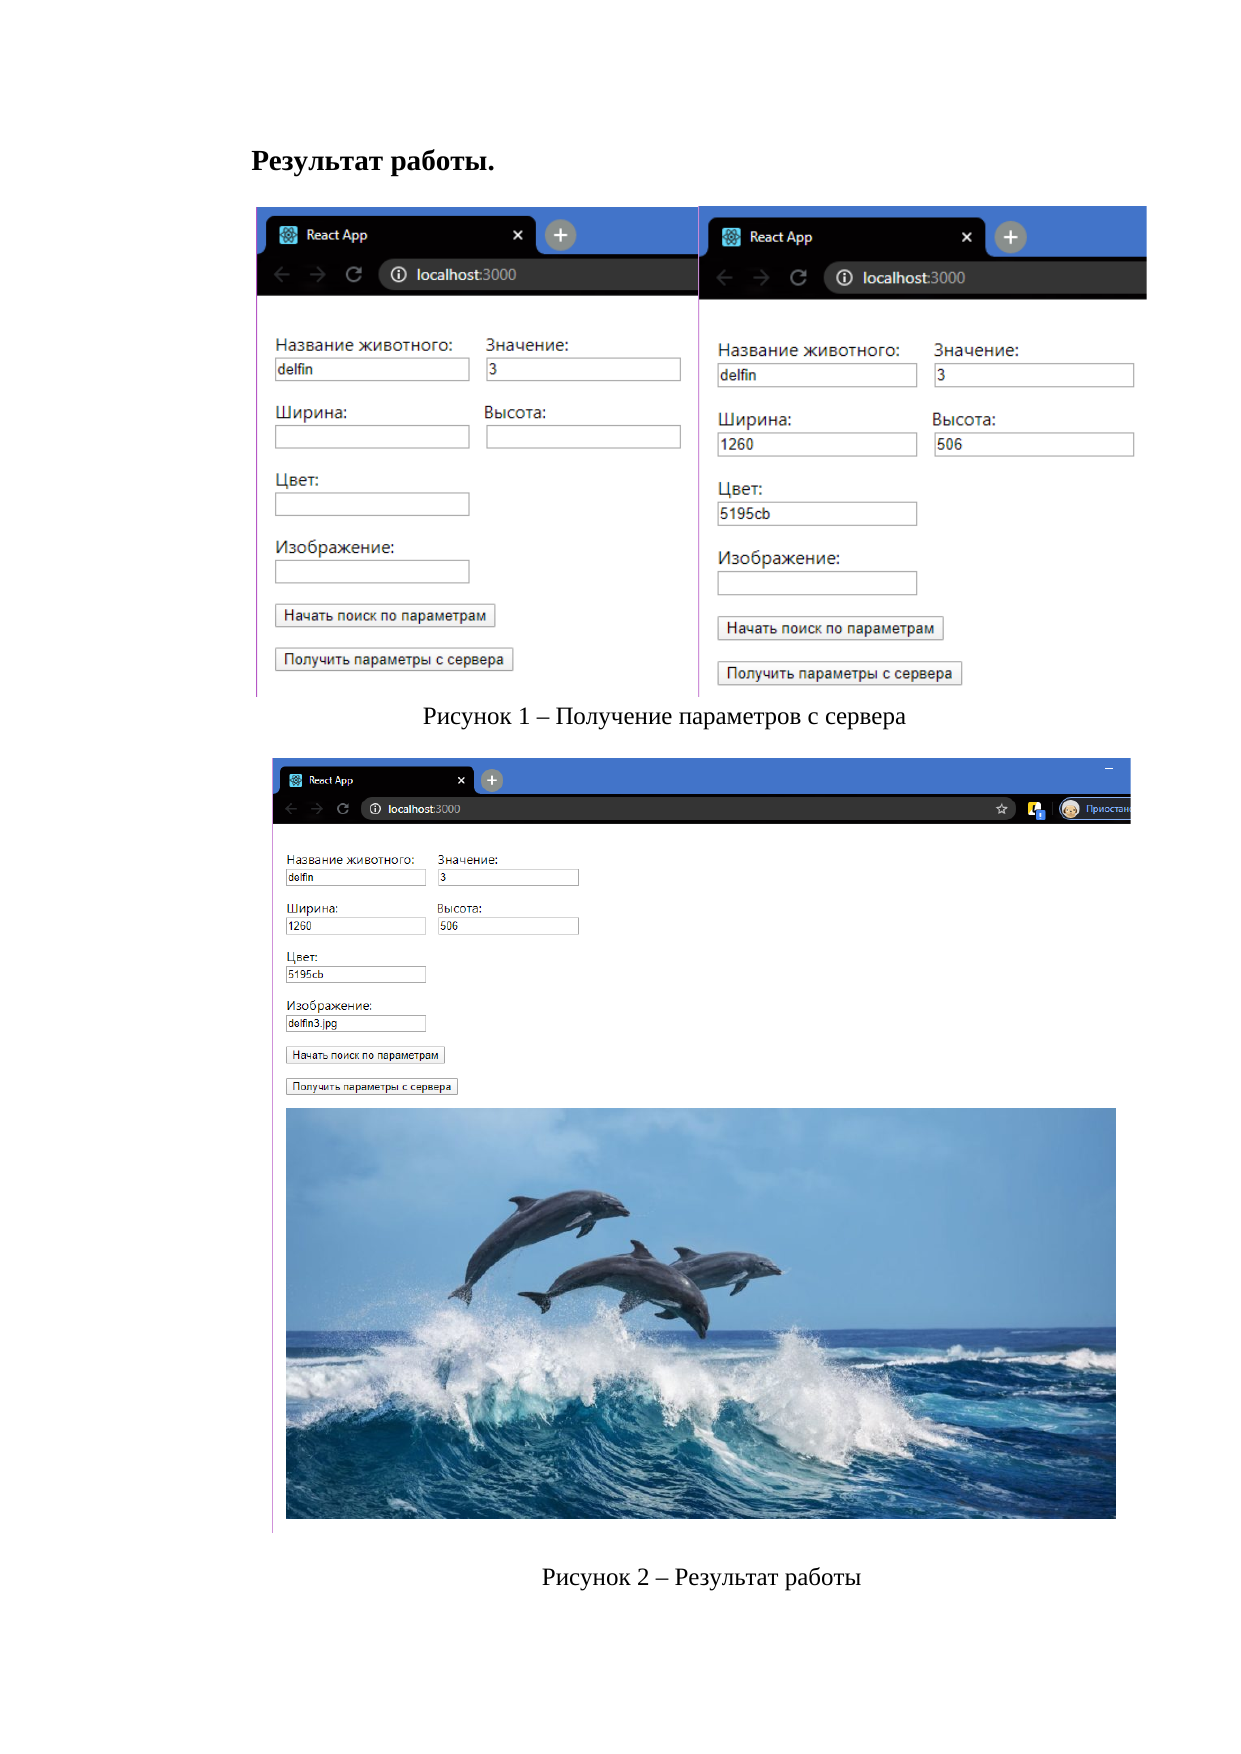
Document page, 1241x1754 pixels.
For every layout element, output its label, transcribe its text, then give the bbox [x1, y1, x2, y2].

text Рисунок 2 – Результат работы [177, 1562, 1152, 1590]
text Результат работы. [177, 143, 1152, 177]
picture [256, 206, 1147, 697]
picture [272, 758, 1131, 1533]
